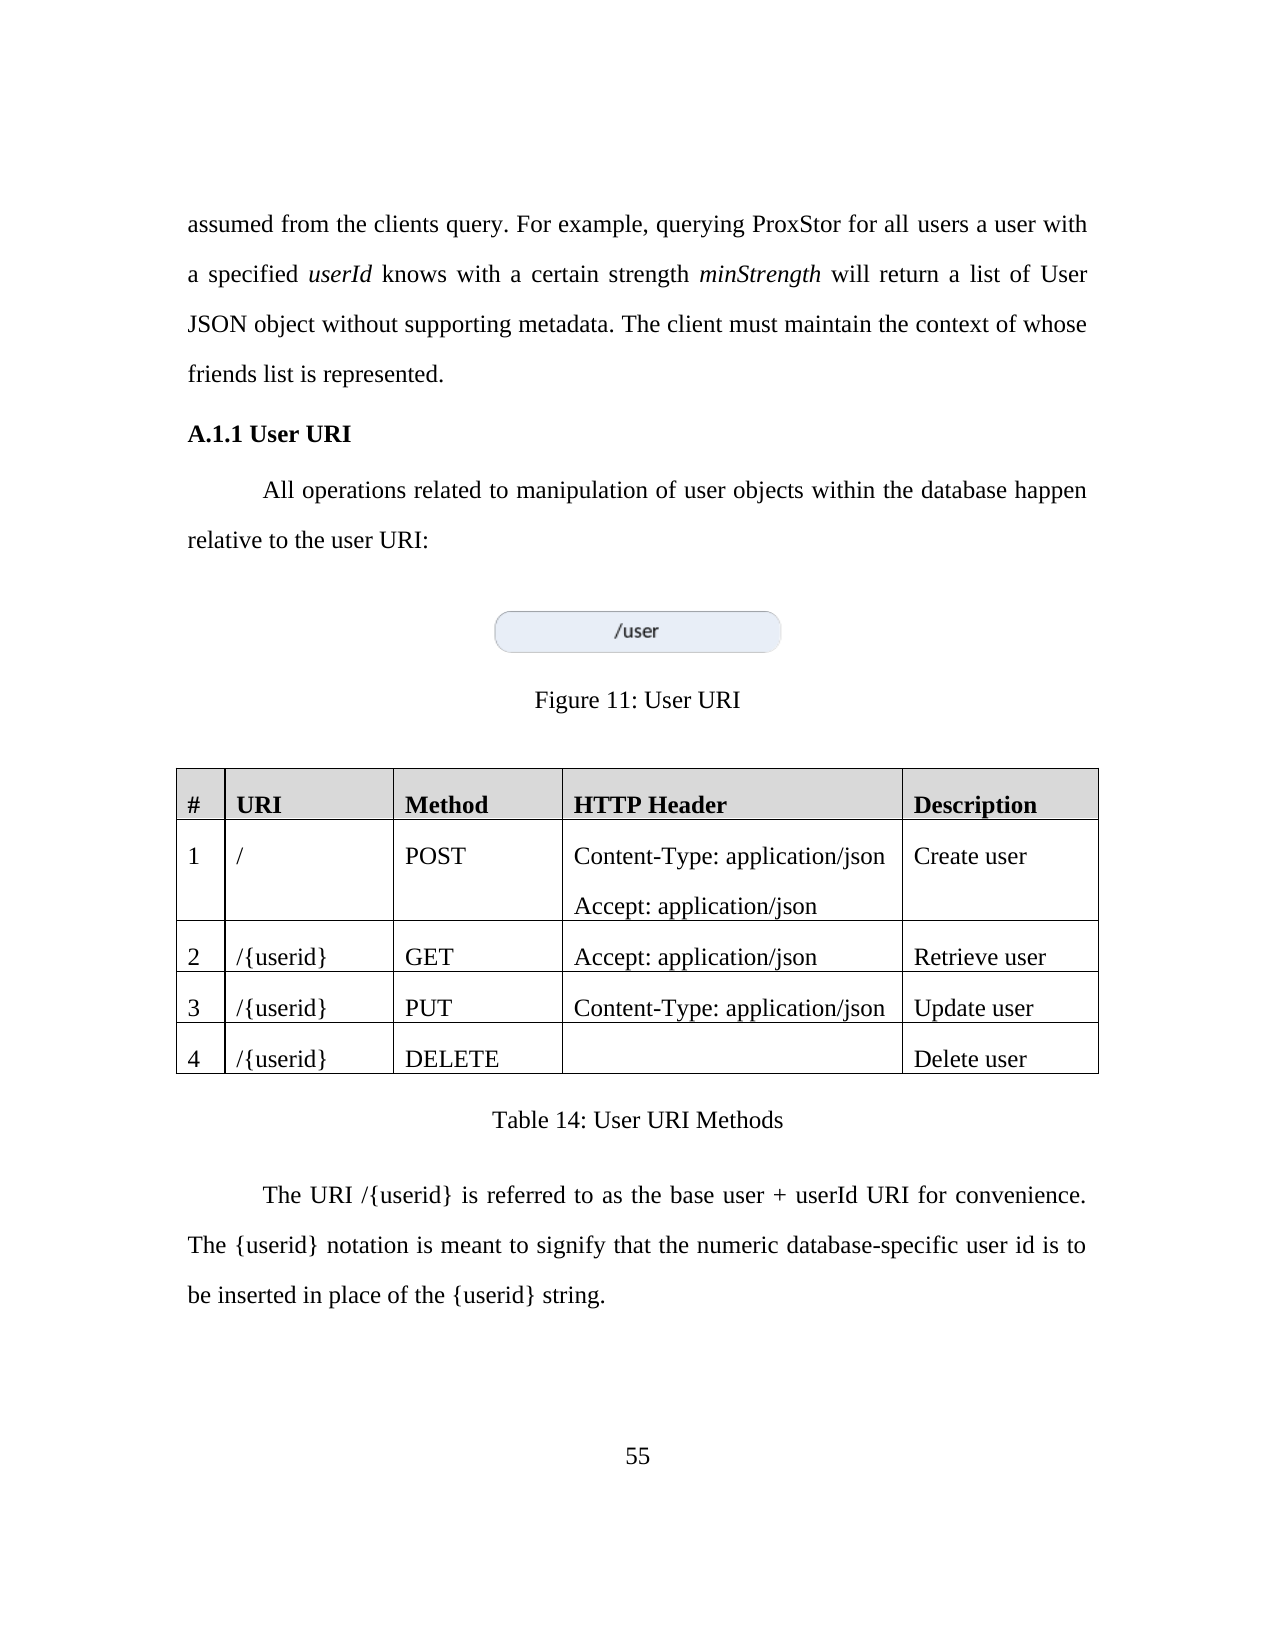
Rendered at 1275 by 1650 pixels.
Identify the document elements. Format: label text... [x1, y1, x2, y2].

table_header URI [226, 769, 393, 818]
table_cell Create user [903, 820, 1098, 919]
table_cell Accept: application/json [563, 921, 902, 971]
table_header Description [903, 769, 1098, 818]
table_cell Content-Type: application/json Accept: application/json [563, 820, 902, 919]
table_cell Content-Type: application/json [563, 972, 902, 1022]
table_cell PUT [394, 972, 562, 1022]
table_cell /{userid} [226, 972, 393, 1022]
table_header HTTP Header [563, 769, 902, 818]
text All operations related to manipulation of user objects within the database happen relative to the user URI: [187, 454, 1087, 554]
table_header # [177, 769, 224, 818]
table_cell Delete user [903, 1023, 1098, 1073]
table_cell [563, 1023, 902, 1073]
table_cell 3 [177, 972, 224, 1022]
text The URI /{userid} is referred to as the base user + userId URI for convenience. The {userid} notation is meant to signify that the numeric database-specific user id is to be inserted in place of the {userid} string. [187, 1159, 1087, 1309]
subtitle Table 14: User URI Methods [187, 1105, 1087, 1134]
table_cell /{userid} [226, 1023, 393, 1073]
table_cell POST [394, 820, 562, 919]
table_cell DELETE [394, 1023, 562, 1073]
subtitle A.1.1 User URI [187, 419, 1087, 447]
table_cell / [226, 820, 393, 919]
table_cell 1 [177, 820, 224, 919]
table_header Method [394, 769, 562, 818]
table_cell GET [394, 921, 562, 971]
table_cell Update user [903, 972, 1098, 1022]
subtitle Figure 11: User URI [187, 685, 1087, 714]
table_cell Retrieve user [903, 921, 1098, 971]
table_cell 4 [177, 1023, 224, 1073]
table_cell /{userid} [226, 921, 393, 971]
table_cell 2 [177, 921, 224, 971]
